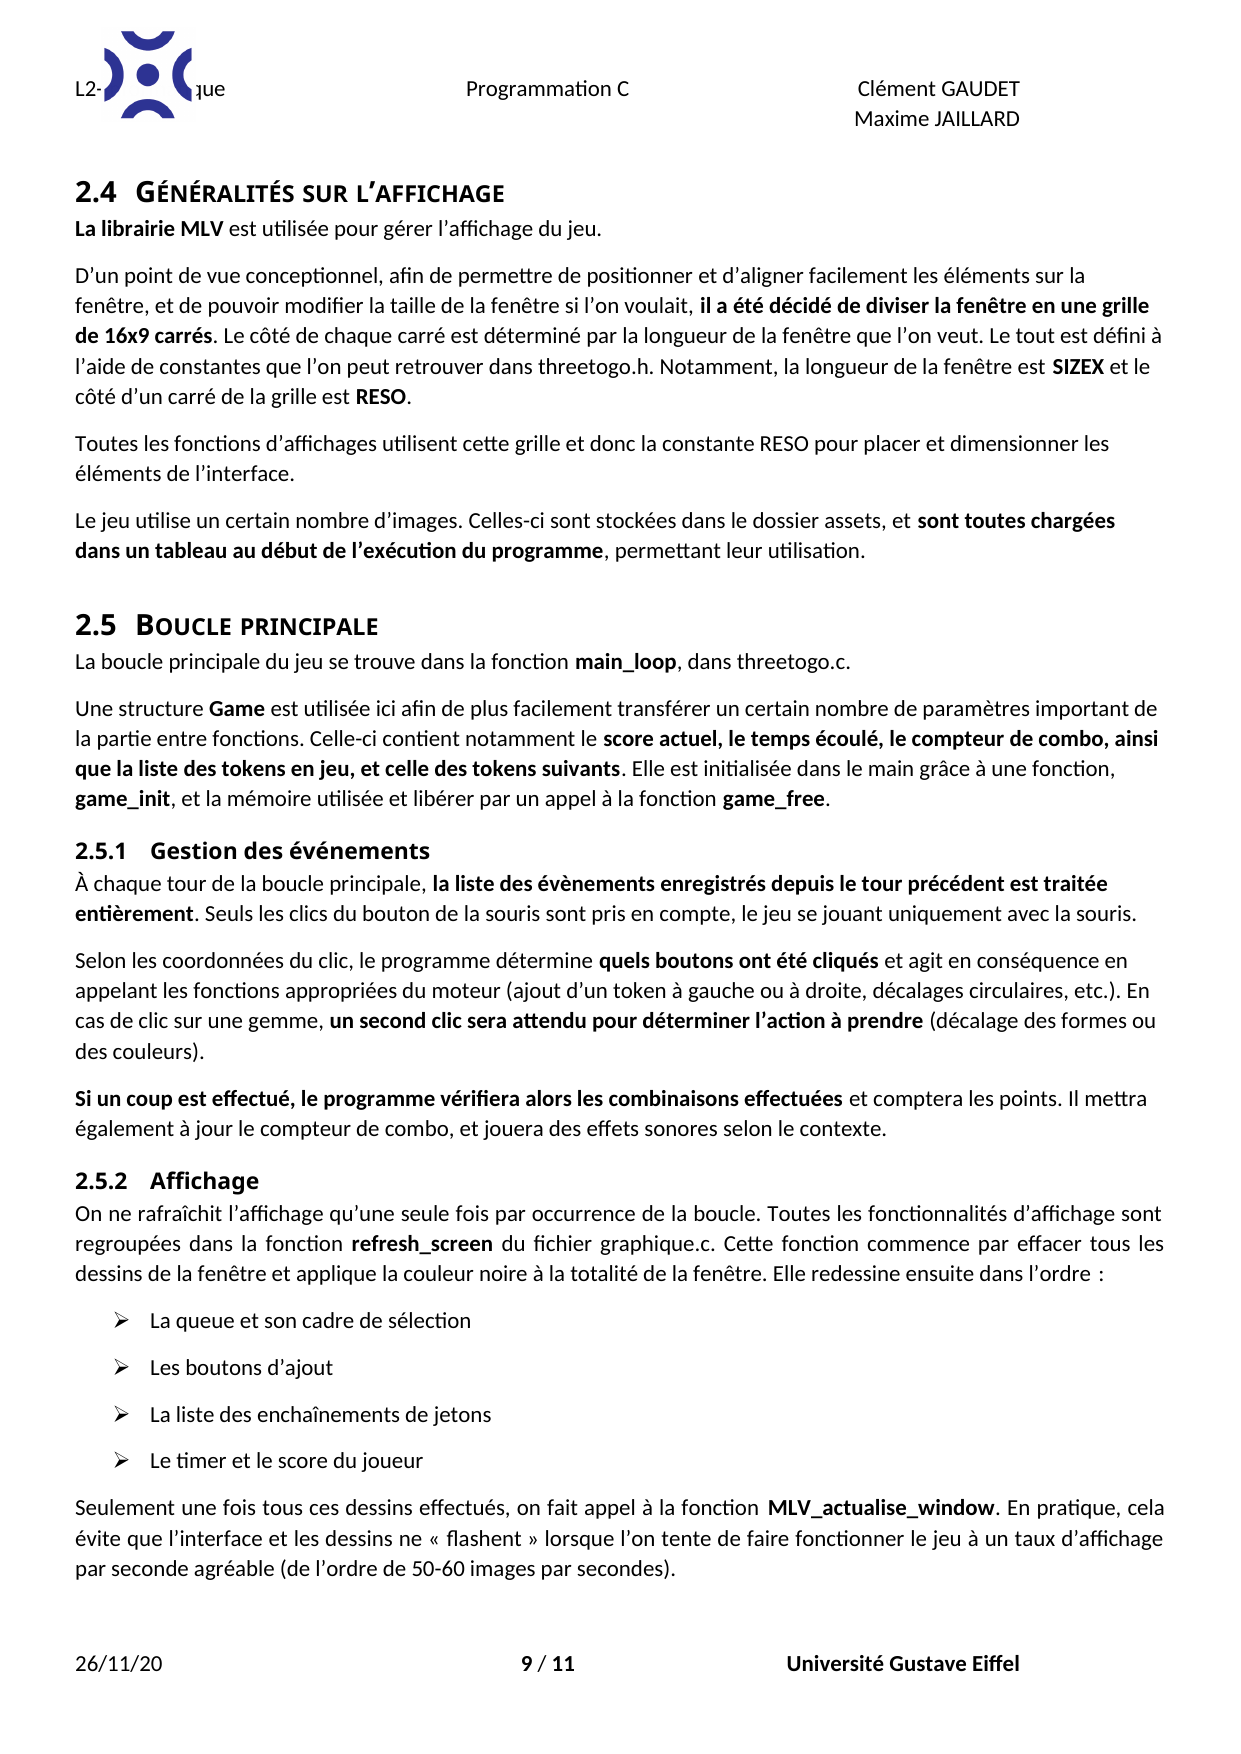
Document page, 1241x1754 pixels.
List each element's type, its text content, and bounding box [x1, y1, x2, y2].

list Les boutons d’ajout [112, 1353, 1165, 1381]
list La liste des enchaînements de jetons [112, 1400, 1165, 1428]
text Si un coup est effectué, le programme vérifiera alors les combinaisons effectuées et comptera les points. Il mettra également à jour le compteur de combo, et jouera des effets sonores selon le contexte. [75, 1084, 1165, 1142]
subtitle Affichage [75, 1165, 1165, 1196]
text Seulement une fois tous ces dessins effectués, on fait appel à la fonction MLV_actualise_window. En pratique, cela évite que l’interface et les dessins ne « flashent » lorsque l’on tente de faire fonctionner le jeu à un taux d’affichage par seconde agréable (de l’ordre de 50-60 images par secondes). [75, 1493, 1165, 1582]
subtitle Généralités sur l’affichage [75, 172, 1165, 211]
text Une structure Game est utilisée ici afin de plus facilement transférer un certain nombre de paramètres important de la partie entre fonctions. Celle-ci contient notamment le score actuel, le temps écoulé, le compteur de combo, ainsi que la liste des tokens en jeu, et celle des tokens suivants. Elle est initialisée dans le main grâce à une fonction, game_init, et la mémoire utilisée et libérer par un appel à la fonction game_free. [75, 694, 1165, 812]
text On ne rafraîchit l’affichage qu’une seule fois par occurrence de la boucle. Toutes les fonctionnalités d’affichage sont regroupées dans la fonction refresh_screen du fichier graphique.c. Cette fonction commence par effacer tous les dessins de la fenêtre et applique la couleur noire à la totalité de la fenêtre. Elle redessine ensuite dans l’ordre : [75, 1199, 1165, 1287]
text Toutes les fonctions d’affichages utilisent cette grille et donc la constante RESO pour placer et dimensionner les éléments de l’interface. [75, 429, 1165, 487]
list La queue et son cadre de sélection [112, 1306, 1165, 1334]
text La librairie MLV est utilisée pour gérer l’affichage du jeu. [75, 214, 1165, 242]
text La boucle principale du jeu se trouve dans la fonction main_loop, dans threetogo.c. [75, 647, 1165, 675]
text D’un point de vue conceptionnel, afin de permettre de positionner et d’aligner facilement les éléments sur la fenêtre, et de pouvoir modifier la taille de la fenêtre si l’on voulait, il a été décidé de diviser la fenêtre en une grille de 16x9 carrés. Le côté de chaque carré est déterminé par la longueur de la fenêtre que l’on veut. Le tout est défini à l’aide de constantes que l’on peut retrouver dans threetogo.h. Notamment, la longueur de la fenêtre est SIZEX et le côté d’un carré de la grille est RESO. [75, 261, 1165, 410]
subtitle Gestion des événements [75, 835, 1165, 867]
text Selon les coordonnées du clic, le programme détermine quels boutons ont été cliqués et agit en conséquence en appelant les fonctions appropriées du moteur (ajout d’un token à gauche ou à droite, décalages circulaires, etc.). En cas de clic sur une gemme, un second clic sera attendu pour déterminer l’action à prendre (décalage des formes ou des couleurs). [75, 946, 1165, 1065]
text À chaque tour de la boucle principale, la liste des évènements enregistrés depuis le tour précédent est traitée entièrement. Seuls les clics du bouton de la souris sont pris en compte, le jeu se jouant uniquement avec la souris. [75, 869, 1165, 927]
subtitle Boucle principale [75, 604, 1165, 644]
list Le timer et le score du joueur [112, 1447, 1165, 1474]
picture [100, 27, 197, 122]
text Le jeu utilise un certain nombre d’images. Celles-ci sont stockées dans le dossier assets, et sont toutes chargées dans un tableau au début de l’exécution du programme, permettant leur utilisation. [75, 506, 1165, 564]
